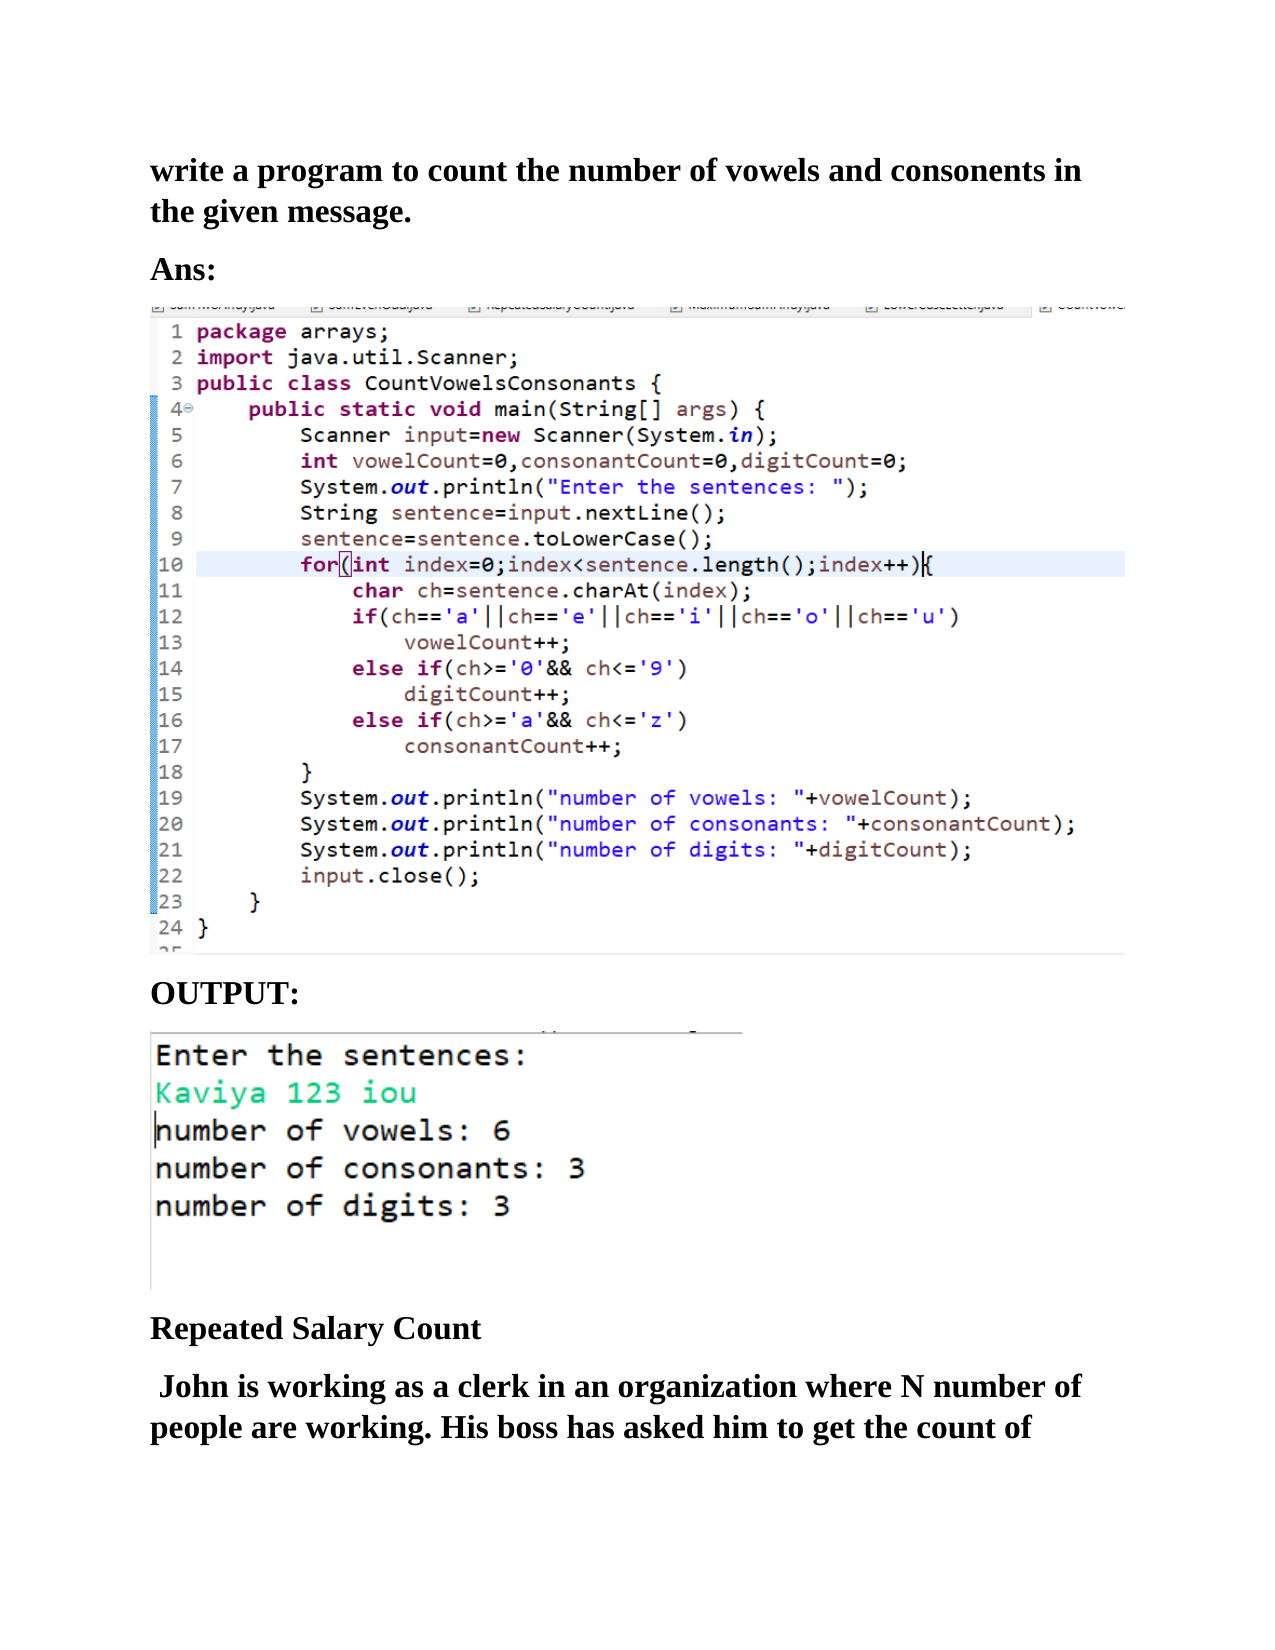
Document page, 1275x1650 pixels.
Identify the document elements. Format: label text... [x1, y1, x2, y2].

text OUTPUT: [150, 973, 1125, 1012]
picture [150, 1031, 743, 1290]
text Repeated Salary Count [150, 1308, 1125, 1346]
picture [150, 307, 1125, 955]
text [150, 1366, 1125, 1446]
text Ans: [150, 249, 1125, 288]
text write a program to count the number of vowels and consonents in the given message. [150, 150, 1125, 230]
